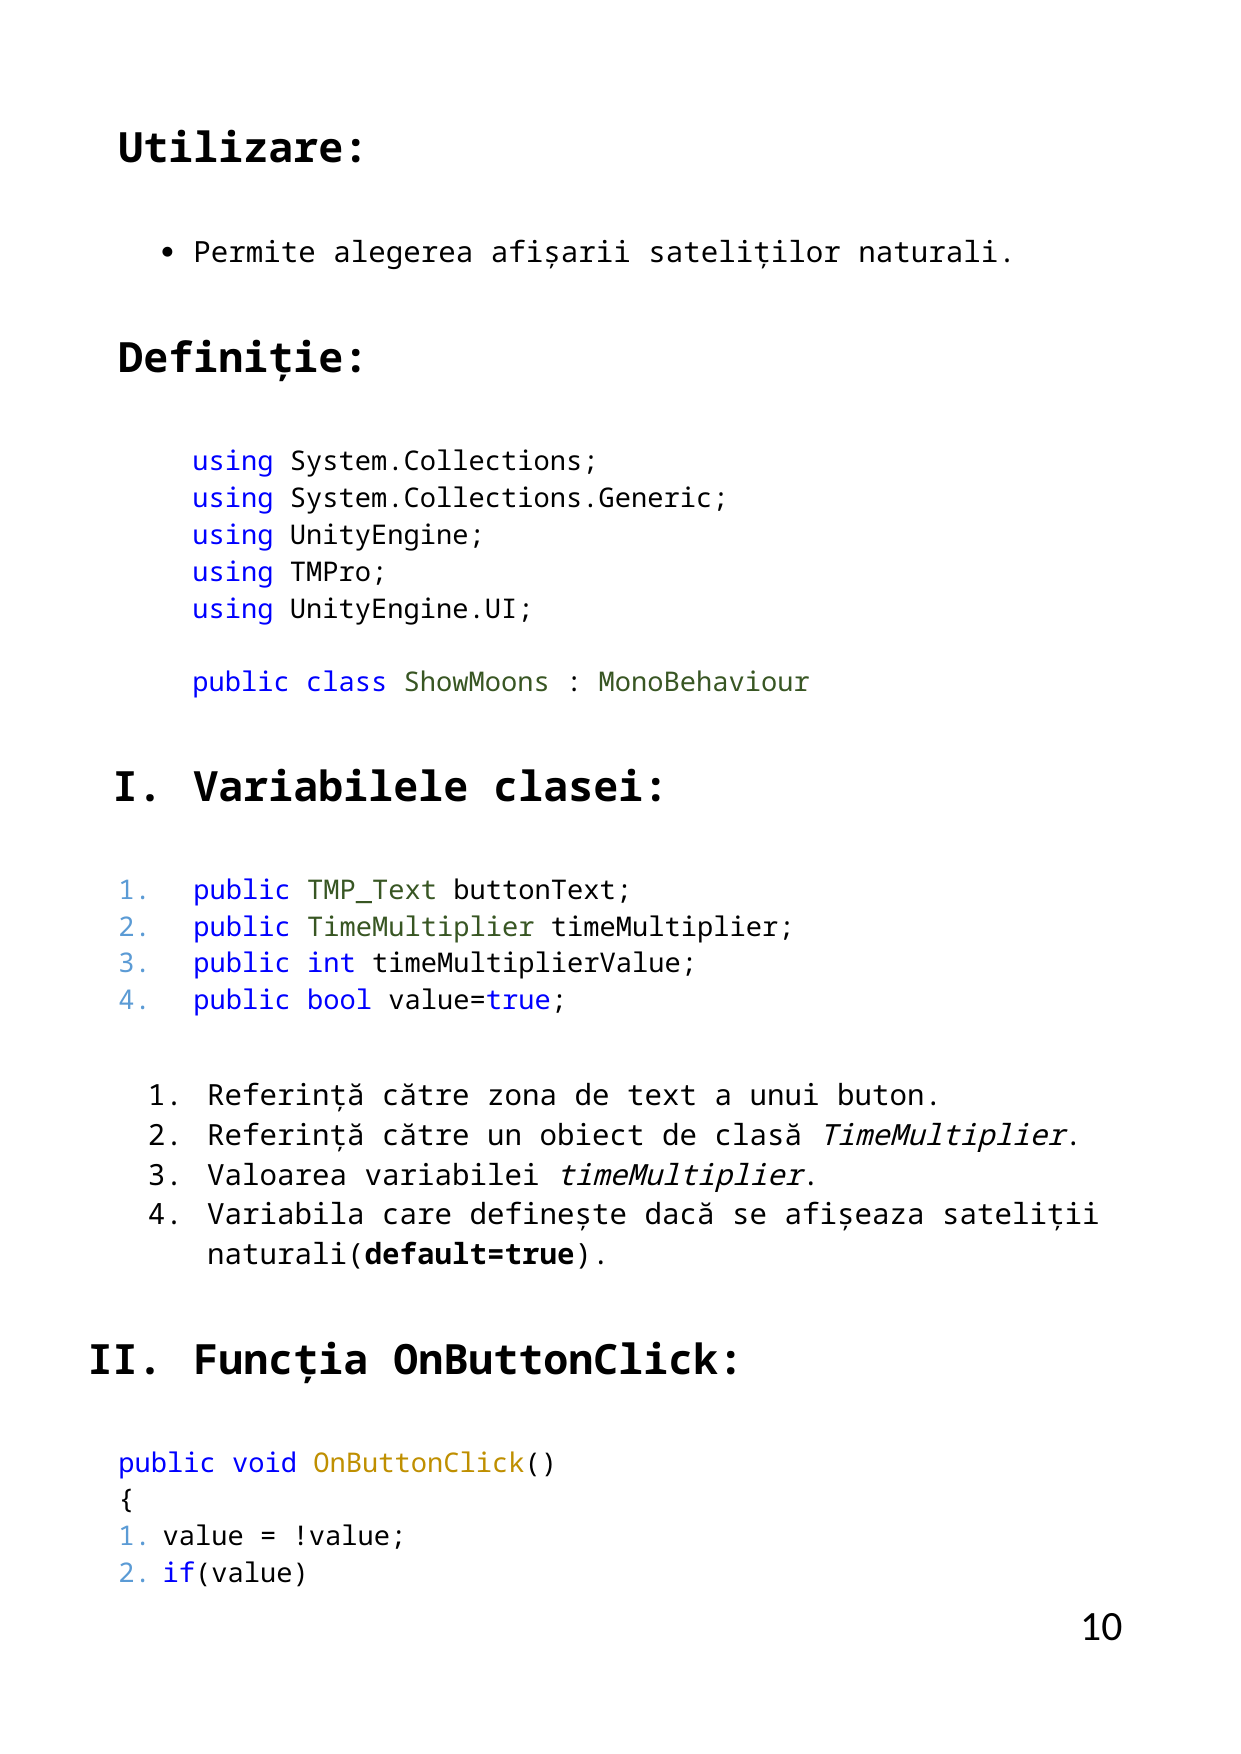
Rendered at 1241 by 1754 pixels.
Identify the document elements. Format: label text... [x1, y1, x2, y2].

text using System.Collections; [192, 442, 1122, 478]
list Permite alegerea afișarii sateliților naturali. [162, 232, 1122, 271]
text using System.Collections.Generic; [192, 478, 1122, 515]
list Valoarea variabilei timeMultiplier. [148, 1154, 1122, 1193]
list public TimeMultiplier timeMultiplier; [118, 907, 1122, 944]
list Utilizare: [118, 118, 1122, 175]
text public void OnButtonClick() [118, 1443, 1122, 1480]
list public int timeMultiplierValue; [118, 944, 1122, 981]
list Variabila care definește dacă se afișeaza sateliții naturali(default=true). [148, 1193, 1122, 1273]
list Definiție: [118, 328, 1122, 385]
list Referință către zona de text a unui buton. [148, 1074, 1122, 1114]
list public bool value=true; [118, 981, 1122, 1018]
list Funcția OnButtonClick: [162, 1329, 1122, 1386]
text using UnityEngine.UI; [192, 589, 1122, 626]
text { [118, 1480, 1122, 1517]
text using TMPro; [192, 552, 1122, 589]
list Referință către un obiect de clasă TimeMultiplier. [148, 1114, 1122, 1154]
list public class ShowMoons : MonoBehaviour [192, 663, 1122, 700]
list if(value) [118, 1554, 1122, 1591]
list value = !value; [118, 1517, 1122, 1554]
list Variabilele clasei: [162, 757, 1122, 813]
text using UnityEngine; [192, 515, 1122, 552]
list public TMP_Text buttonText; [118, 870, 1122, 907]
